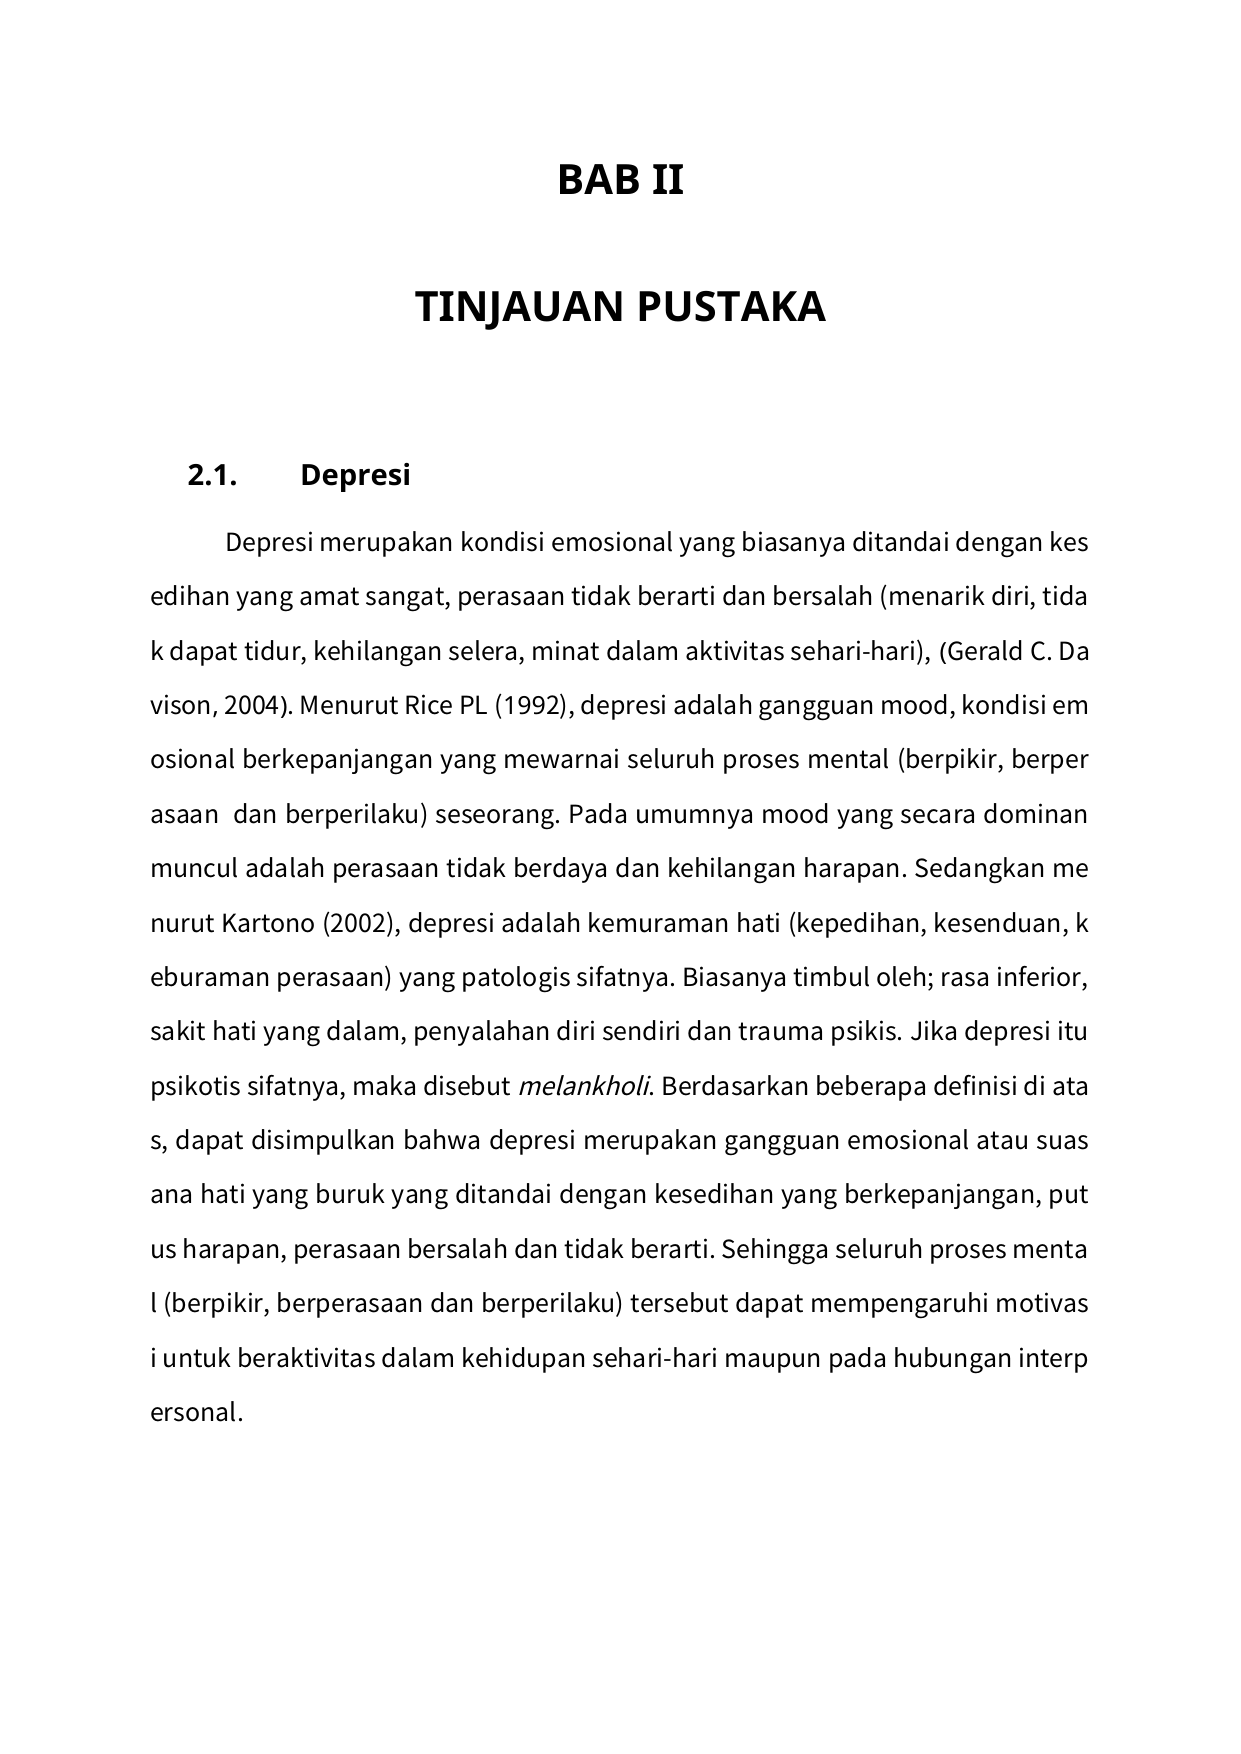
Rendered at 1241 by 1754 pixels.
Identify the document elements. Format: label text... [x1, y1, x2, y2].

subtitle Depresi [187, 454, 1090, 494]
subtitle TINJAUAN PUSTAKA [150, 277, 1090, 333]
subtitle BAB II [150, 150, 1090, 207]
text Depresi merupakan kondisi emosional yang biasanya ditandai dengan kesedihan yang amat sangat, perasaan tidak berarti dan bersalah (menarik diri, tidak dapat tidur, kehilangan selera, minat dalam aktivitas sehari-hari), (Gerald C. Davison, 2004). Menurut Rice PL (1992), depresi adalah gangguan mood, kondisi emosional berkepanjangan yang mewarnai seluruh proses mental (berpikir, berperasaan dan berperilaku) seseorang. Pada umumnya mood yang secara dominan muncul adalah perasaan tidak berdaya dan kehilangan harapan. Sedangkan menurut Kartono (2002), depresi adalah kemuraman hati (kepedihan, kesenduan, keburaman perasaan) yang patologis sifatnya. Biasanya timbul oleh; rasa inferior, sakit hati yang dalam, penyalahan diri sendiri dan trauma psikis. Jika depresi itu psikotis sifatnya, maka disebut melankholi. Berdasarkan beberapa definisi di atas, dapat disimpulkan bahwa depresi merupakan gangguan emosional atau suasana hati yang buruk yang ditandai dengan kesedihan yang berkepanjangan, putus harapan, perasaan bersalah dan tidak berarti. Sehingga seluruh proses mental (berpikir, berperasaan dan berperilaku) tersebut dapat mempengaruhi motivasi untuk beraktivitas dalam kehidupan sehari-hari maupun pada hubungan interpersonal. [150, 522, 1090, 1429]
